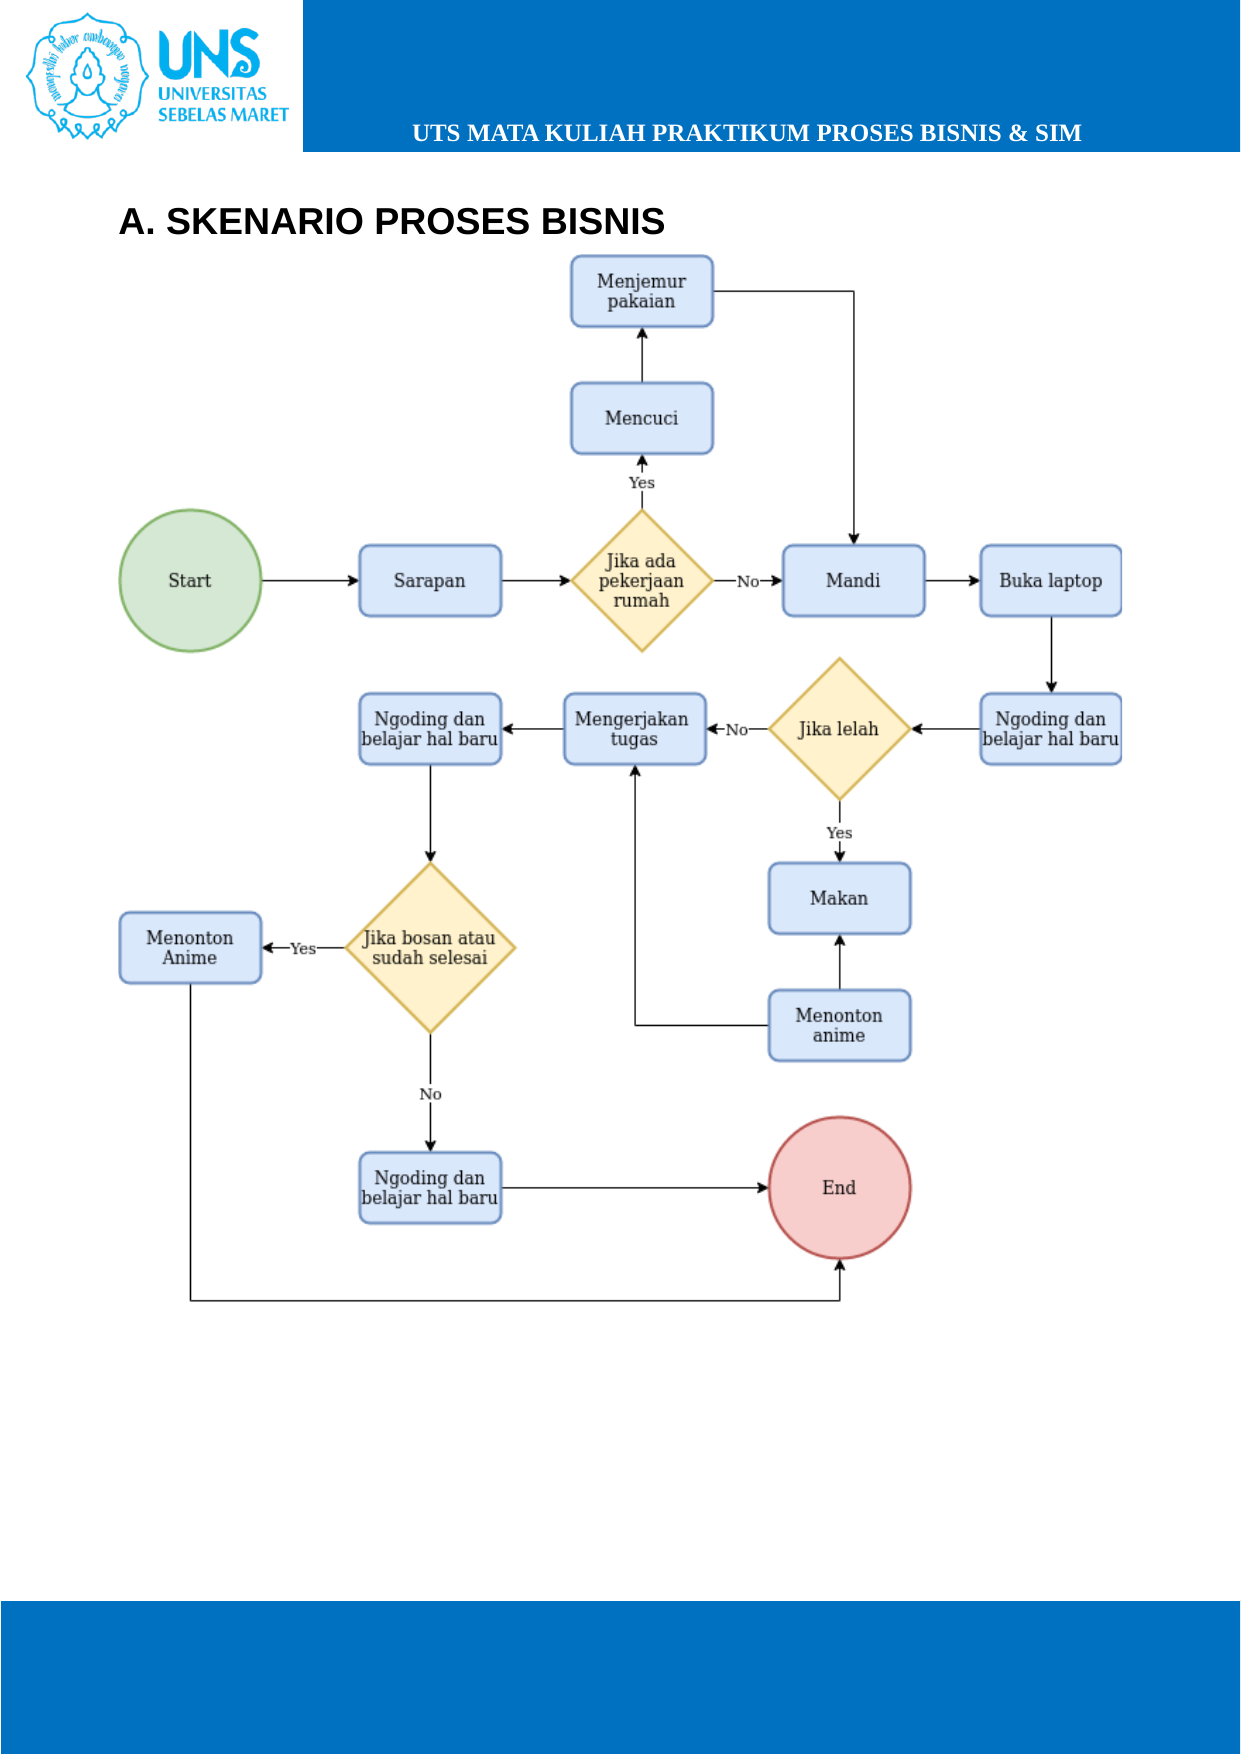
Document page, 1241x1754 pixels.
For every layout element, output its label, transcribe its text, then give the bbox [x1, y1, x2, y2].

picture [25, 0, 1241, 152]
subtitle A. SKENARIO PROSES BISNIS [118, 199, 1122, 242]
picture [118, 254, 1123, 1313]
